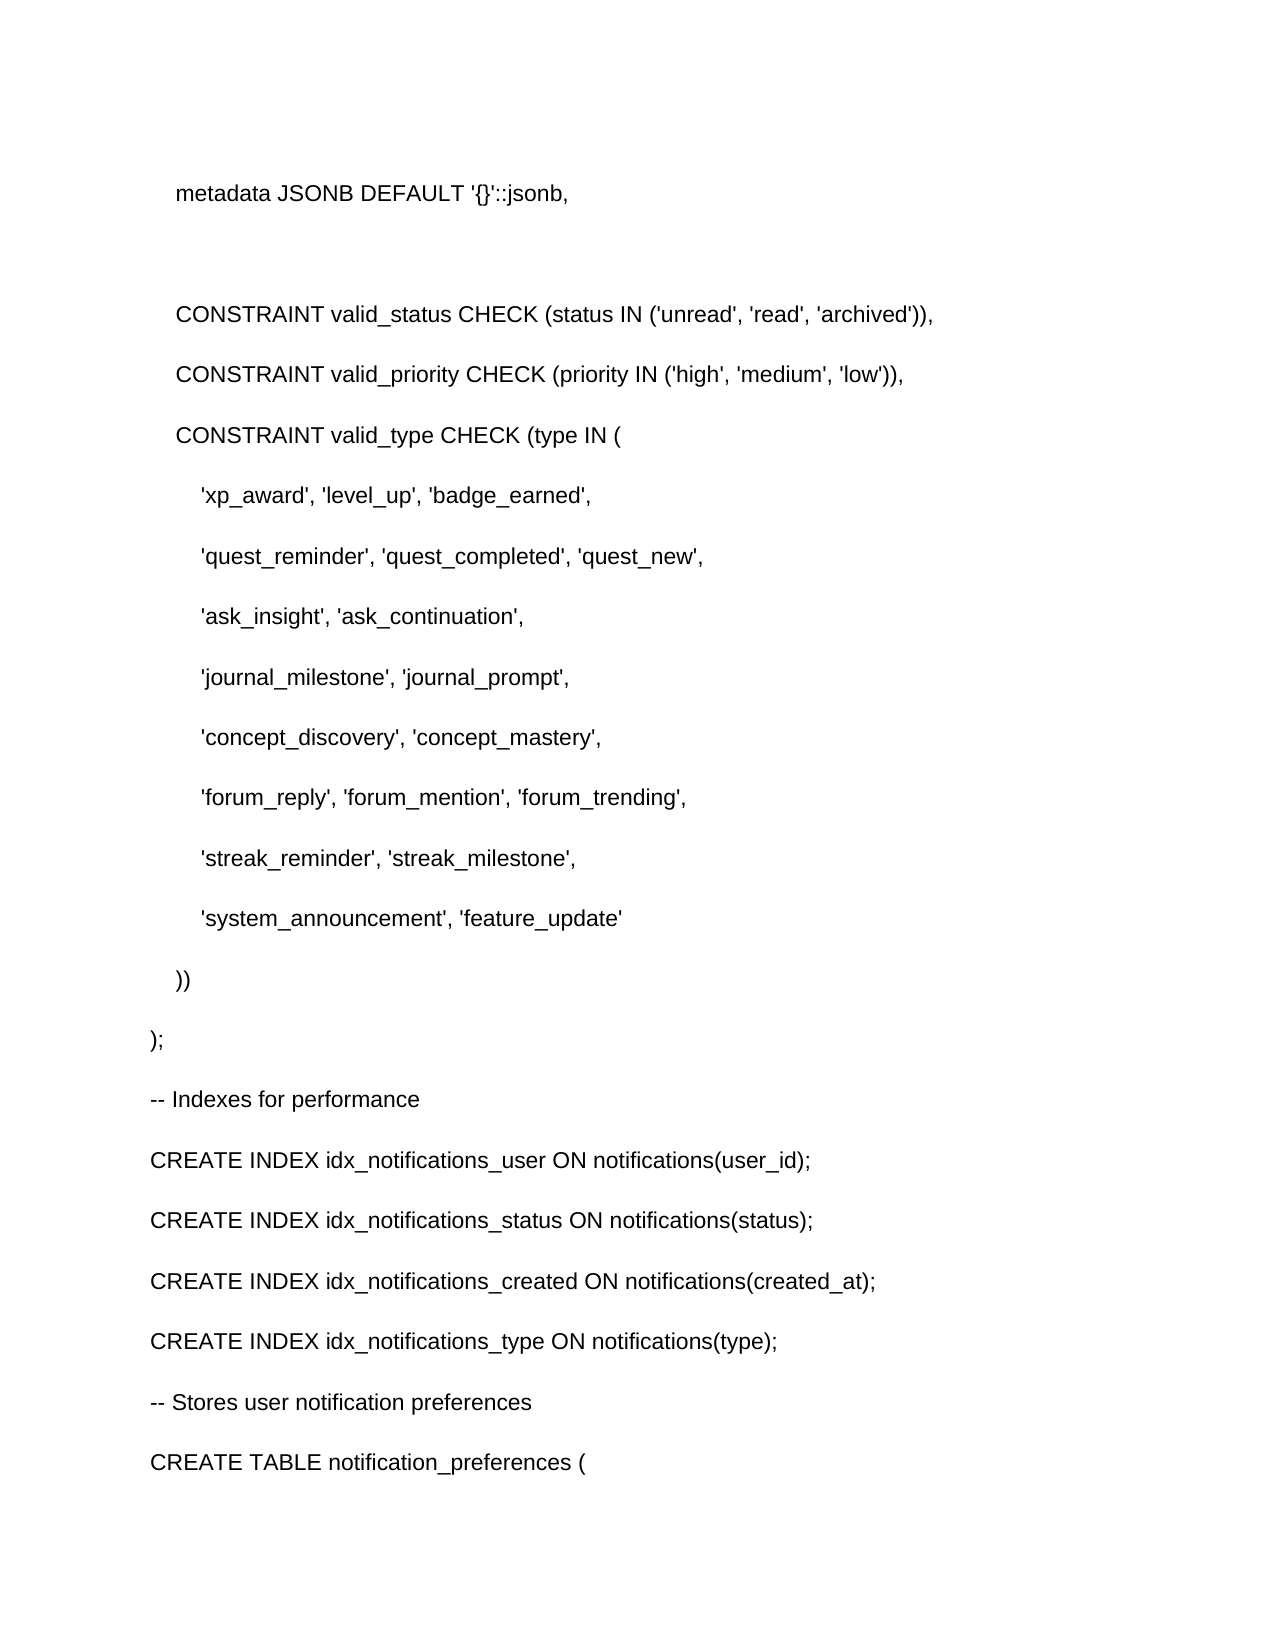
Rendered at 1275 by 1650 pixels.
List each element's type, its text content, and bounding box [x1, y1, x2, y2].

text )) [150, 966, 1125, 992]
text 'streak_reminder', 'streak_milestone', [150, 845, 1125, 871]
text 'forum_reply', 'forum_mention', 'forum_trending', [150, 784, 1125, 811]
text ); [150, 1026, 1125, 1052]
text -- Indexes for performance [150, 1086, 1125, 1113]
text CREATE INDEX idx_notifications_created ON notifications(created_at); [150, 1268, 1125, 1294]
text metadata JSONB DEFAULT '{}'::jsonb, [150, 180, 1125, 207]
text CREATE INDEX idx_notifications_type ON notifications(type); [150, 1328, 1125, 1354]
text 'quest_reminder', 'quest_completed', 'quest_new', [150, 543, 1125, 569]
text 'system_announcement', 'feature_update' [150, 905, 1125, 932]
text CONSTRAINT valid_type CHECK (type IN ( [150, 422, 1125, 448]
text 'xp_award', 'level_up', 'badge_earned', [150, 482, 1125, 509]
text 'journal_milestone', 'journal_prompt', [150, 663, 1125, 690]
text 'ask_insight', 'ask_continuation', [150, 603, 1125, 629]
text CONSTRAINT valid_status CHECK (status IN ('unread', 'read', 'archived')), [150, 301, 1125, 327]
text CONSTRAINT valid_priority CHECK (priority IN ('high', 'medium', 'low')), [150, 361, 1125, 388]
text CREATE INDEX idx_notifications_user ON notifications(user_id); [150, 1147, 1125, 1173]
text 'concept_discovery', 'concept_mastery', [150, 724, 1125, 750]
text -- Stores user notification preferences [150, 1388, 1125, 1415]
text CREATE INDEX idx_notifications_status ON notifications(status); [150, 1207, 1125, 1234]
text CREATE TABLE notification_preferences ( [150, 1449, 1125, 1475]
